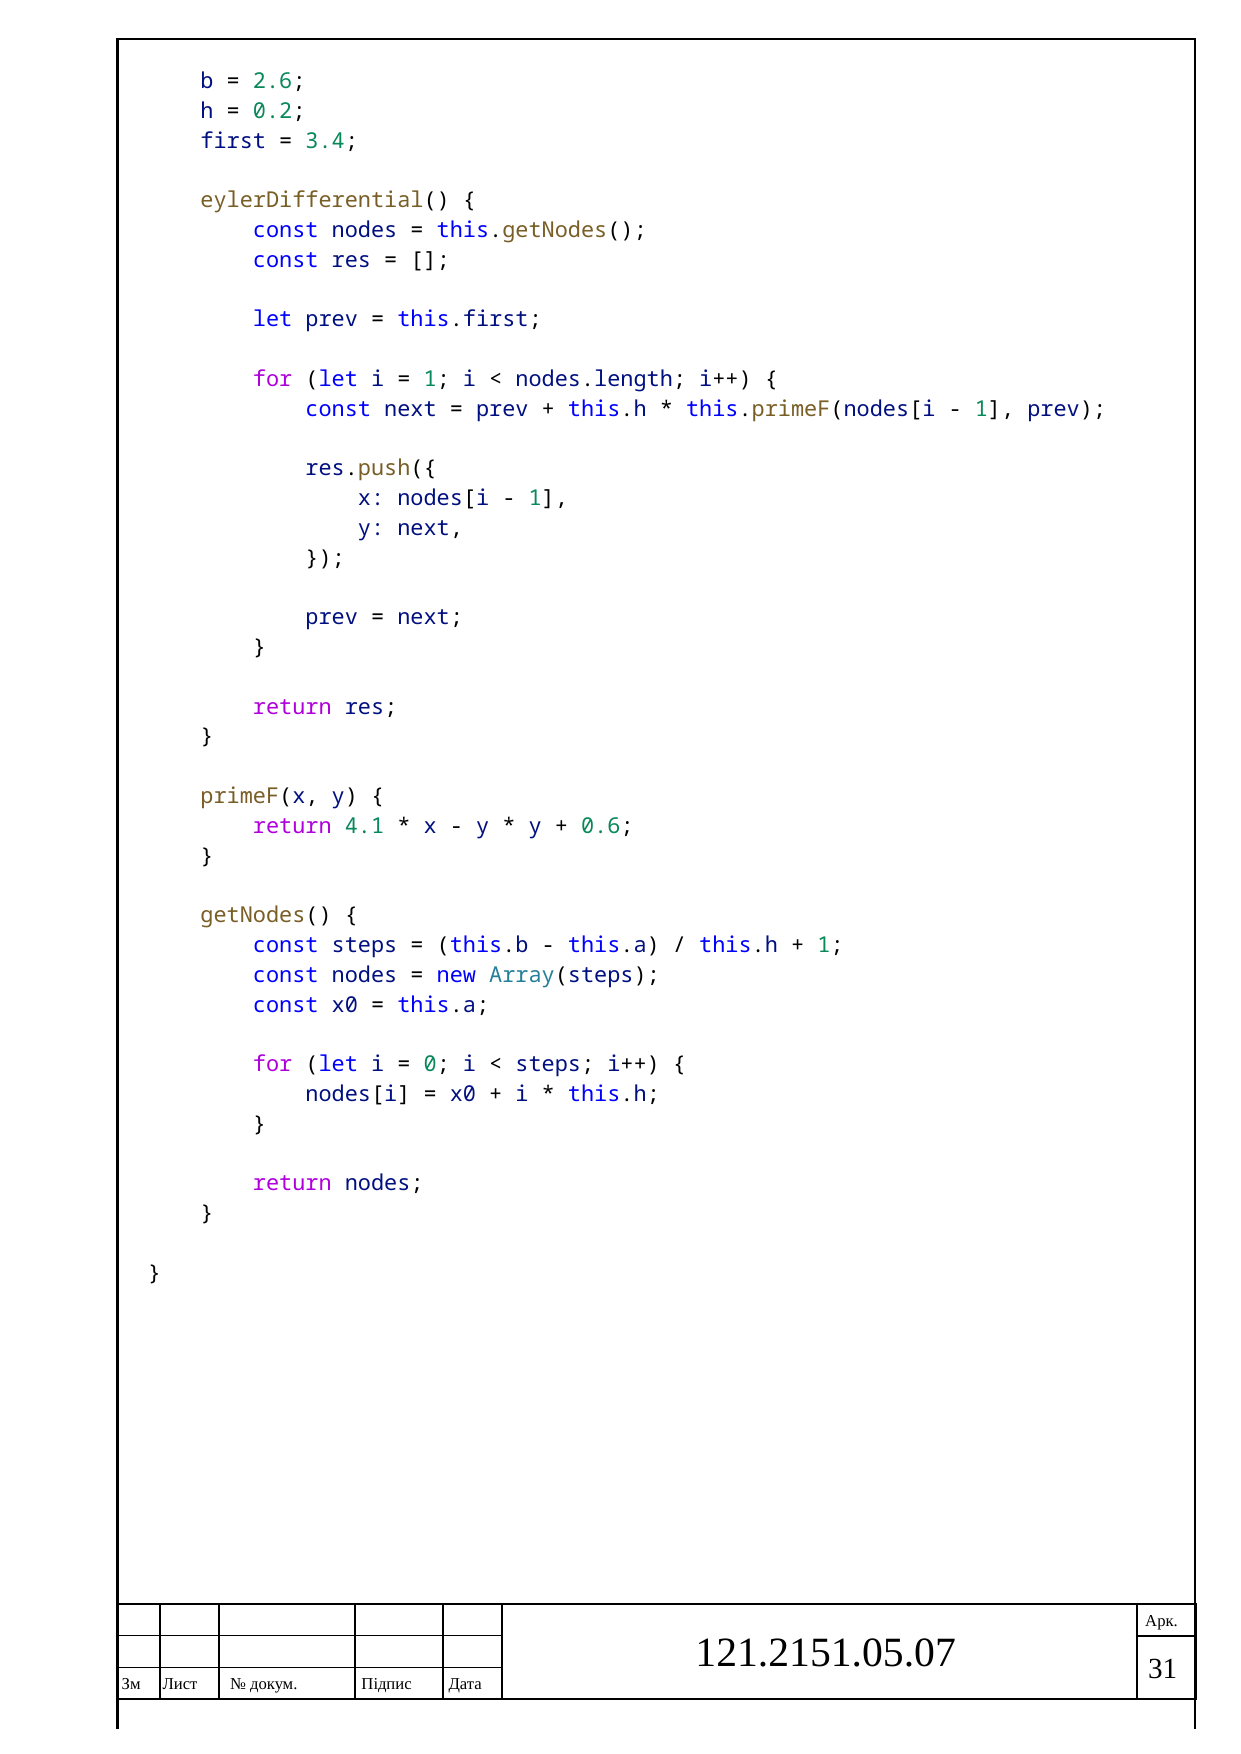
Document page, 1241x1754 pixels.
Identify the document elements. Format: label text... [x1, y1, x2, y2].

text for (let i = 1; i < nodes.length; i++) { [148, 363, 1175, 393]
text const nodes = new Array(steps); [148, 959, 1175, 989]
text } [148, 721, 1175, 750]
text x: nodes[i - 1], [148, 482, 1175, 512]
text const nodes = this.getNodes(); [148, 214, 1175, 244]
text first = 3.4; [148, 125, 1175, 154]
text const next = prev + this.h * this.primeF(nodes[i - 1], prev); [148, 393, 1175, 423]
text return nodes; [148, 1167, 1175, 1197]
text primeF(x, y) { [148, 780, 1175, 810]
text return res; [148, 691, 1175, 721]
text nodes[i] = x0 + i * this.h; [148, 1078, 1175, 1108]
text }); [148, 542, 1175, 572]
text } [148, 1197, 1175, 1227]
text } [148, 1257, 1175, 1287]
text const res = []; [148, 244, 1175, 274]
text res.push({ [148, 452, 1175, 482]
text } [148, 631, 1175, 661]
text b = 2.6; [148, 65, 1175, 95]
text } [148, 840, 1175, 869]
text eylerDifferential() { [148, 184, 1175, 214]
text prev = next; [148, 601, 1175, 631]
text const steps = (this.b - this.a) / this.h + 1; [148, 929, 1175, 959]
text getNodes() { [148, 899, 1175, 929]
text for (let i = 0; i < steps; i++) { [148, 1048, 1175, 1078]
text let prev = this.first; [148, 303, 1175, 333]
text h = 0.2; [148, 95, 1175, 125]
text y: next, [148, 512, 1175, 542]
text } [148, 1108, 1175, 1138]
text return 4.1 * x - y * y + 0.6; [148, 810, 1175, 840]
text const x0 = this.a; [148, 989, 1175, 1018]
